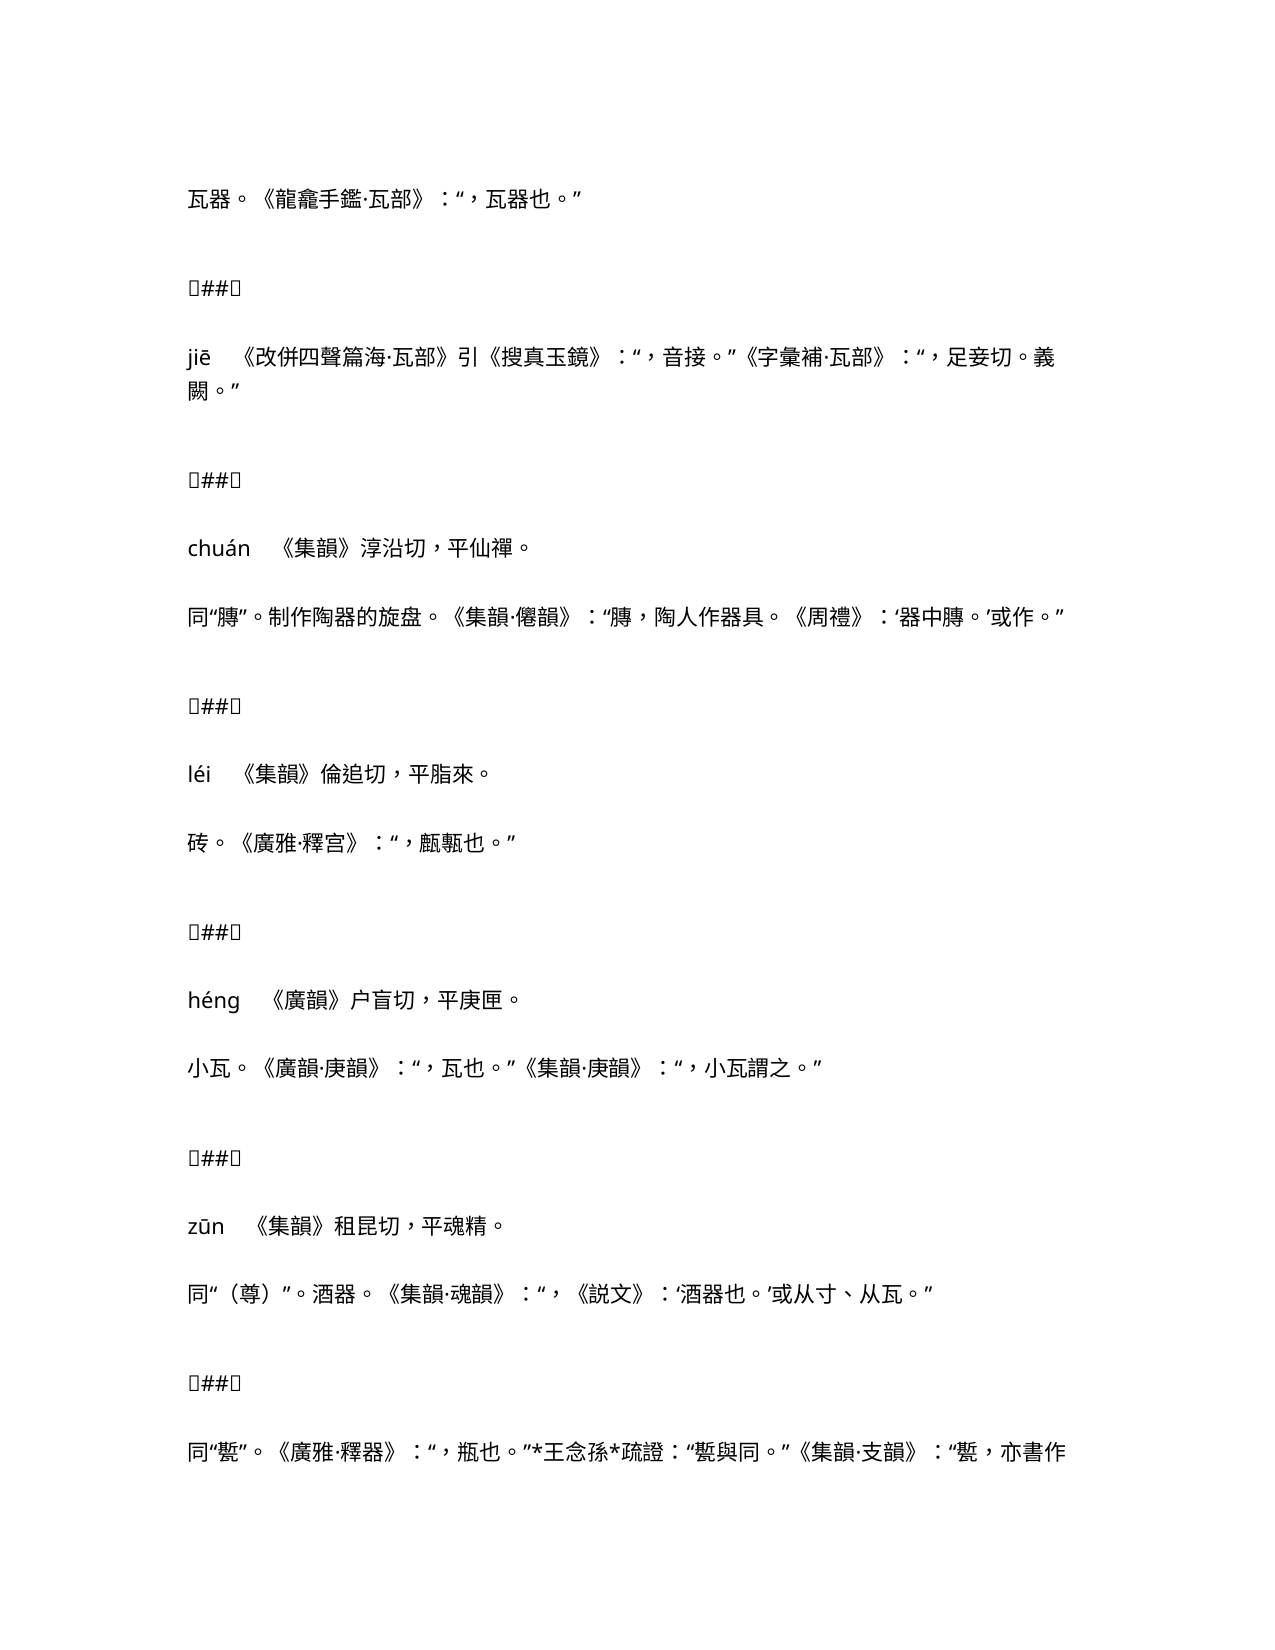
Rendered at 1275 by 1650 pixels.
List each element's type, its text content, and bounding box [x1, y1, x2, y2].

text 𤮐##𤮐 zūn 《集韻》租昆切，平魂精。 同“𢍜（尊）”。酒器。《集韻·魂韻》：“𢍜，《説文》：‘酒器也。’或从寸、从瓦。” [187, 1142, 1087, 1343]
text 𤮍##𤮍 chuán 《集韻》淳沿切，平仙禪。 同“膞”。制作陶器的旋盘。《集韻·㒨韻》：“膞，陶人作器具。《周禮》：‘器中膞。’或作𤮍。” [187, 465, 1087, 666]
text 𤮌##𤮌 jiē 《改併四聲篇海·瓦部》引《搜真玉鏡》：“𤮌，音接。”《字彙補·瓦部》：“𤮌，足妾切。義闕。” [187, 273, 1087, 440]
text 𤮏##𤮏 héng 《廣韻》户盲切，平庚匣。 小瓦。《廣韻·庚韻》：“𤮏，瓦也。”《集韻·庚韻》：“𤮏，小瓦謂之𤮏。” [187, 917, 1087, 1117]
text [187, 150, 1087, 248]
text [187, 1368, 1087, 1466]
text 𤮎##𤮎 léi 《集韻》倫追切，平脂來。 砖。《廣雅·釋宫》：“𤮎，㼾甎也。” [187, 691, 1087, 891]
